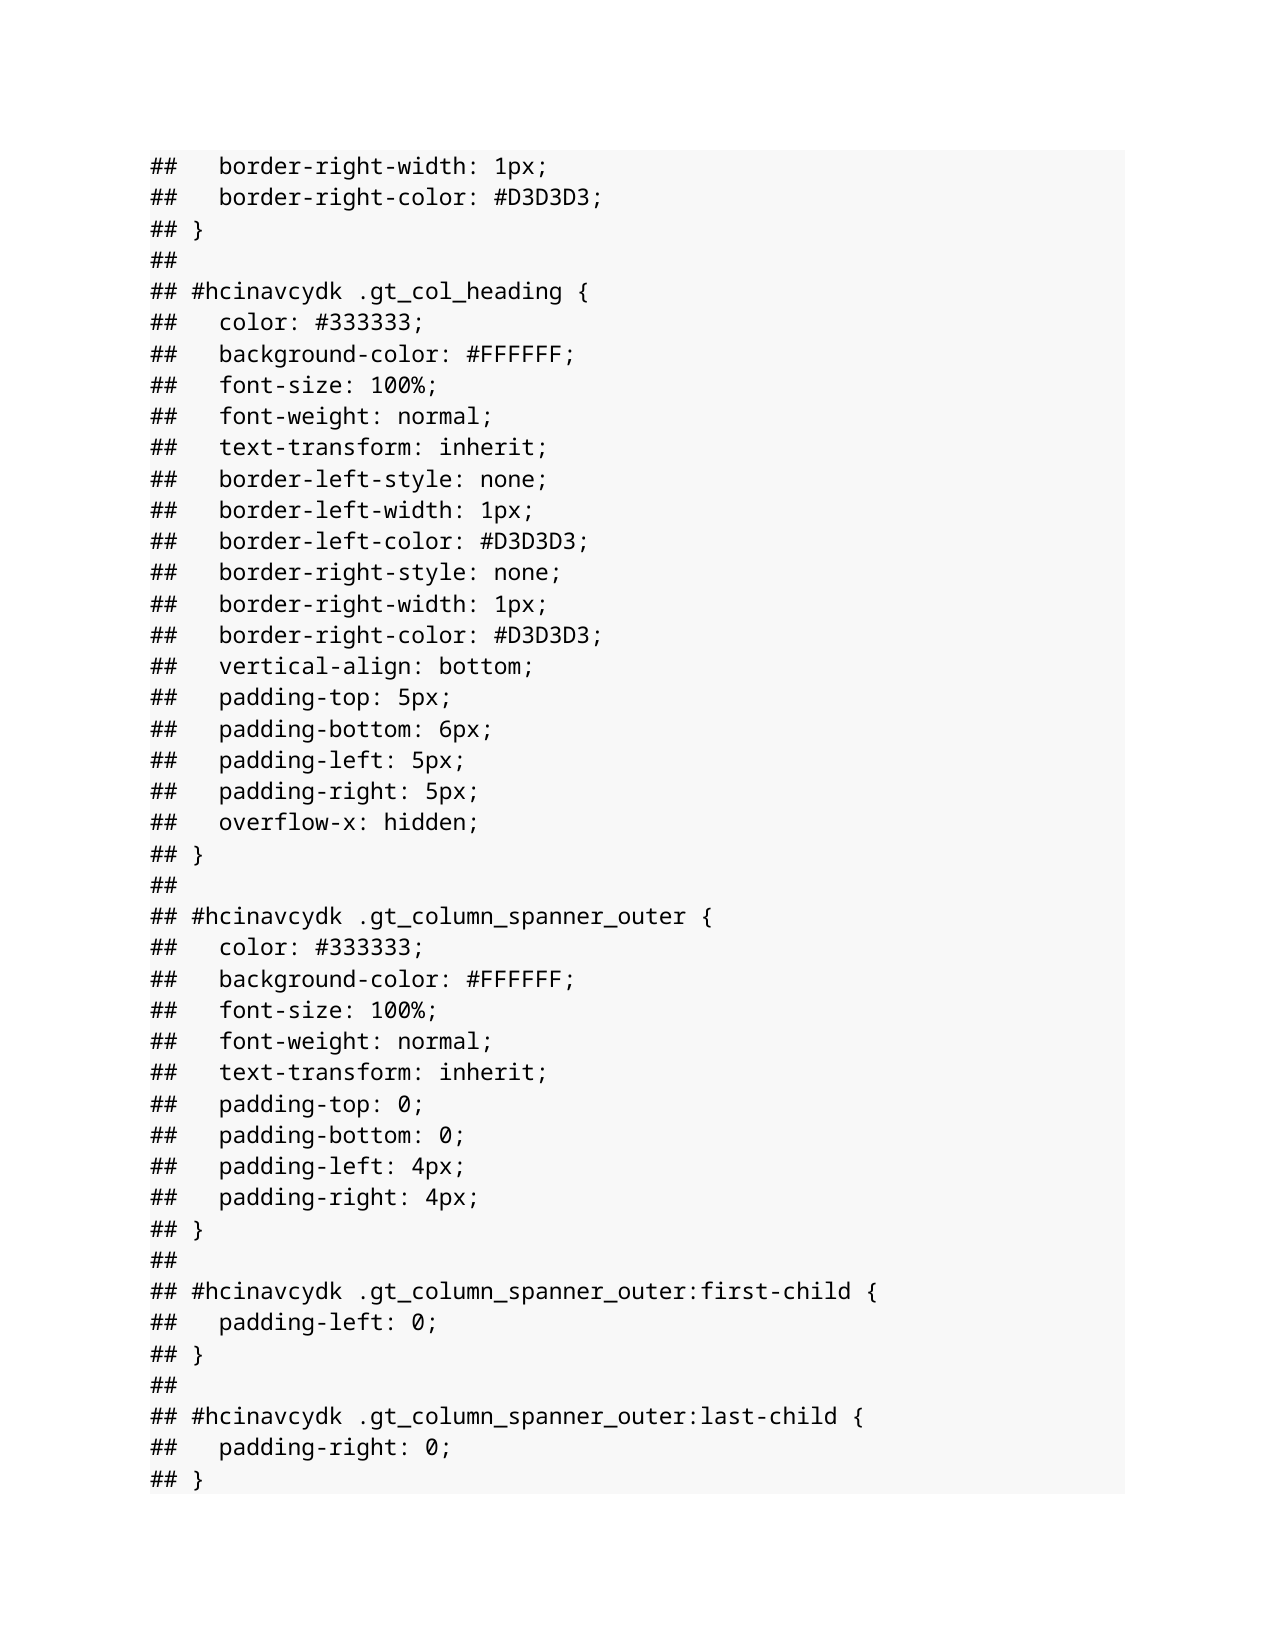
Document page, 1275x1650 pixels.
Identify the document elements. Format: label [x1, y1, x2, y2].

text [150, 150, 1125, 1494]
